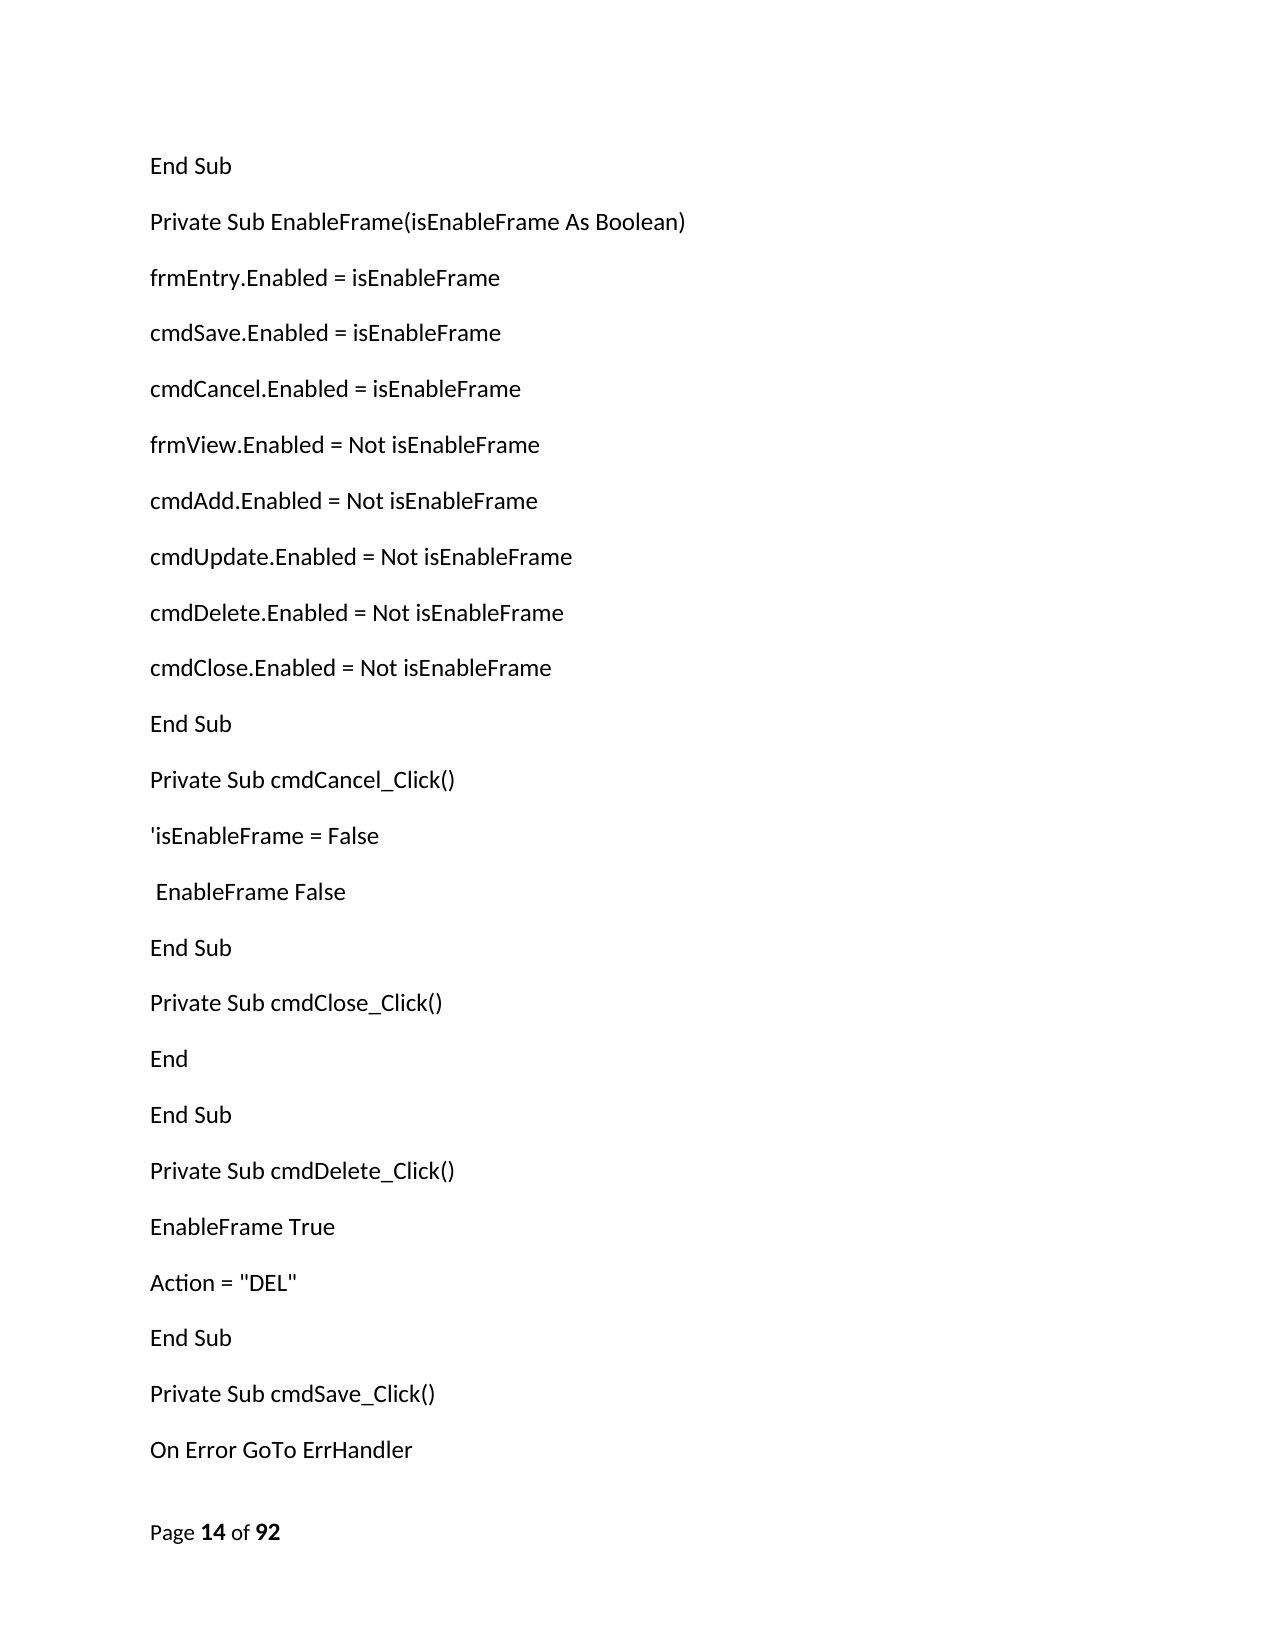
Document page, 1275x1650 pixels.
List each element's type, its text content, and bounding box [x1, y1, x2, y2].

text Action = "DEL" [150, 1267, 1125, 1297]
text cmdClose.Enabled = Not isEnableFrame [150, 652, 1125, 683]
text End Sub [150, 1099, 1125, 1130]
text EnableFrame False [150, 876, 1125, 906]
text cmdCancel.Enabled = isEnableFrame [150, 373, 1125, 404]
text cmdUpdate.Enabled = Not isEnableFrame [150, 541, 1125, 571]
text End Sub [150, 932, 1125, 962]
text End [150, 1043, 1125, 1074]
text cmdAdd.Enabled = Not isEnableFrame [150, 485, 1125, 516]
text On Error GoTo ErrHandler [150, 1434, 1125, 1465]
text Private Sub cmdDelete_Click() [150, 1155, 1125, 1186]
text cmdDelete.Enabled = Not isEnableFrame [150, 597, 1125, 627]
text Private Sub cmdCancel_Click() [150, 764, 1125, 795]
text EnableFrame True [150, 1211, 1125, 1241]
text End Sub [150, 708, 1125, 739]
text frmEntry.Enabled = isEnableFrame [150, 262, 1125, 292]
text Private Sub cmdSave_Click() [150, 1378, 1125, 1409]
text frmView.Enabled = Not isEnableFrame [150, 429, 1125, 460]
text 'isEnableFrame = False [150, 820, 1125, 851]
text Private Sub EnableFrame(isEnableFrame As Boolean) [150, 206, 1125, 236]
text Private Sub cmdClose_Click() [150, 987, 1125, 1018]
text End Sub [150, 1322, 1125, 1353]
text cmdSave.Enabled = isEnableFrame [150, 317, 1125, 348]
text End Sub [150, 150, 1125, 181]
